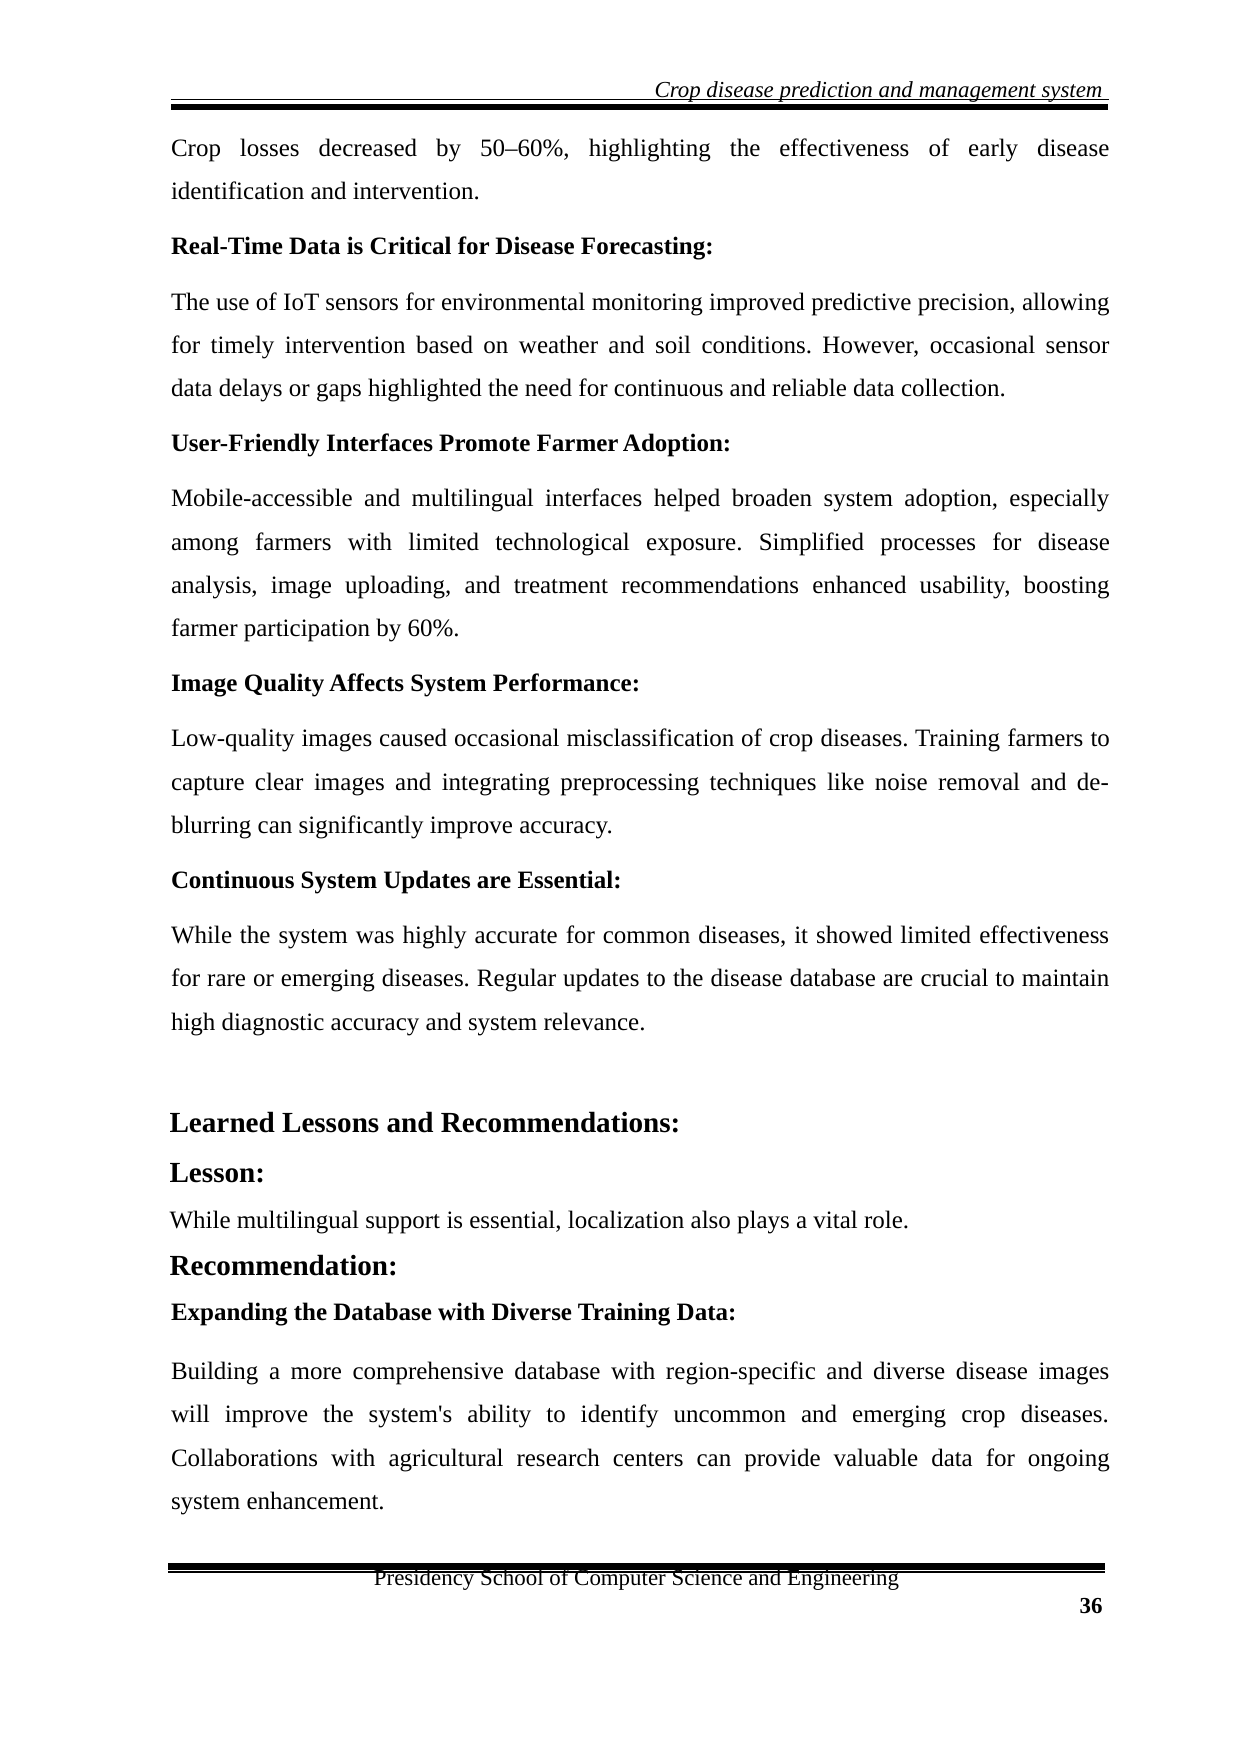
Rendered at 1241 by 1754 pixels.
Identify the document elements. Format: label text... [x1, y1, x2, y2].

text Recommendation: [169, 1248, 1111, 1281]
text Mobile-accessible and multilingual interfaces helped broaden system adoption, especially among farmers with limited technological exposure. Simplified processes for disease analysis, image uploading, and treatment recommendations enhanced usability, boosting farmer participation by 60%. [171, 483, 1111, 642]
text Real-Time Data is Critical for Disease Forecasting: [171, 231, 1111, 260]
text Image Quality Affects System Performance: [171, 668, 1111, 697]
text Low-quality images caused occasional misclassification of crop diseases. Training farmers to capture clear images and integrating preprocessing techniques like noise removal and de-blurring can significantly improve accuracy. [171, 723, 1111, 838]
text The use of IoT sensors for environmental monitoring improved predictive precision, allowing for timely intervention based on weather and soil conditions. However, occasional sensor data delays or gaps highlighted the need for continuous and reliable data collection. [171, 287, 1111, 402]
text Expanding the Database with Diverse Training Data: [171, 1297, 1111, 1326]
text While multilingual support is essential, localization also plays a vital role. [169, 1205, 1103, 1233]
text Lesson: [169, 1155, 1111, 1188]
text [171, 133, 1111, 205]
text User-Friendly Interfaces Promote Farmer Adoption: [171, 428, 1111, 457]
text Continuous System Updates are Essential: [171, 865, 1111, 894]
text Building a more comprehensive database with region-specific and diverse disease images will improve the system's ability to identify uncommon and emerging crop diseases. Collaborations with agricultural research centers can provide valuable data for ongoing system enhancement. [171, 1356, 1111, 1514]
text While the system was highly accurate for common diseases, it showed limited effectiveness for rare or emerging diseases. Regular updates to the disease database are crucial to maintain high diagnostic accuracy and system relevance. [171, 920, 1111, 1035]
text Learned Lessons and Recommendations: [169, 1105, 1111, 1139]
